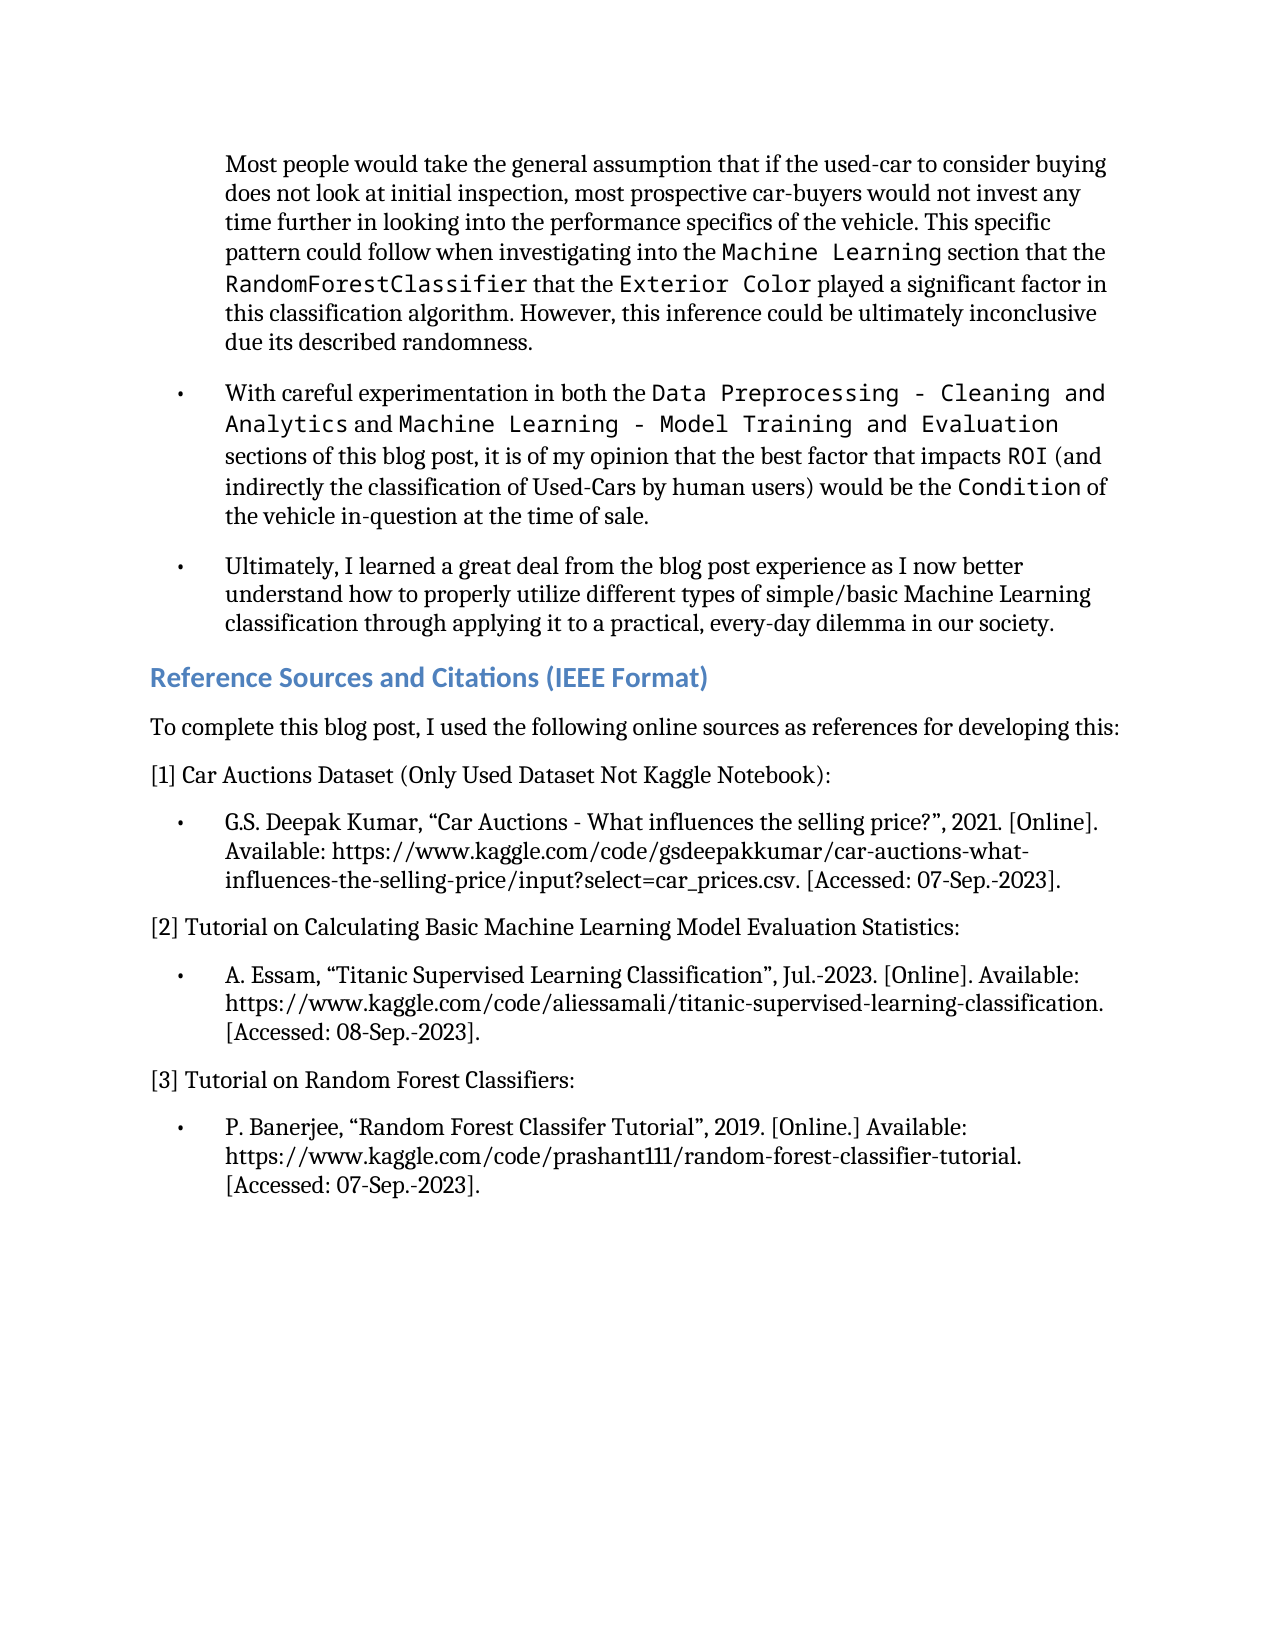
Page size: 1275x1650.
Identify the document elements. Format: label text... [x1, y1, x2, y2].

list P. Banerjee, “Random Forest Classifer Tutorial”, 2019. [Online.] Available: https://www.kaggle.com/code/prashant111/random-forest-classifier-tutorial. [Accessed: 07-Sep.-2023]. [175, 1113, 1125, 1199]
list A. Essam, “Titanic Supervised Learning Classification”, Jul.-2023. [Online]. Available: https://www.kaggle.com/code/aliessamali/titanic-supervised-learning-classification. [Accessed: 08-Sep.-2023]. [175, 961, 1125, 1047]
text [2] Tutorial on Calculating Basic Machine Learning Model Evaluation Statistics: [150, 913, 1125, 942]
subtitle Reference Sources and Citations (IEEE Format) [150, 659, 1125, 694]
text [3] Tutorial on Random Forest Classifiers: [150, 1066, 1125, 1094]
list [175, 150, 1125, 356]
text [1] Car Auctions Dataset (Only Used Dataset Not Kaggle Notebook): [150, 761, 1125, 789]
list Ultimately, I learned a great deal from the blog post experience as I now better understand how to properly utilize different types of simple/basic Machine Learning classification through applying it to a practical, every-day dilemma in our society. [175, 552, 1125, 638]
list G.S. Deepak Kumar, “Car Auctions - What influences the selling price?”, 2021. [Online]. Available: https://www.kaggle.com/code/gsdeepakkumar/car-auctions-what-influences-the-selling-price/input?select=car_prices.csv. [Accessed: 07-Sep.-2023]. [175, 808, 1125, 894]
list With careful experimentation in both the Data Preprocessing - Cleaning and Analytics and Machine Learning - Model Training and Evaluation sections of this blog post, it is of my opinion that the best factor that impacts ROI (and indirectly the classification of Used-Cars by human users) would be the Condition of the vehicle in-question at the time of sale. [175, 377, 1125, 531]
text To complete this blog post, I used the following online sources as references for developing this: [150, 713, 1125, 742]
